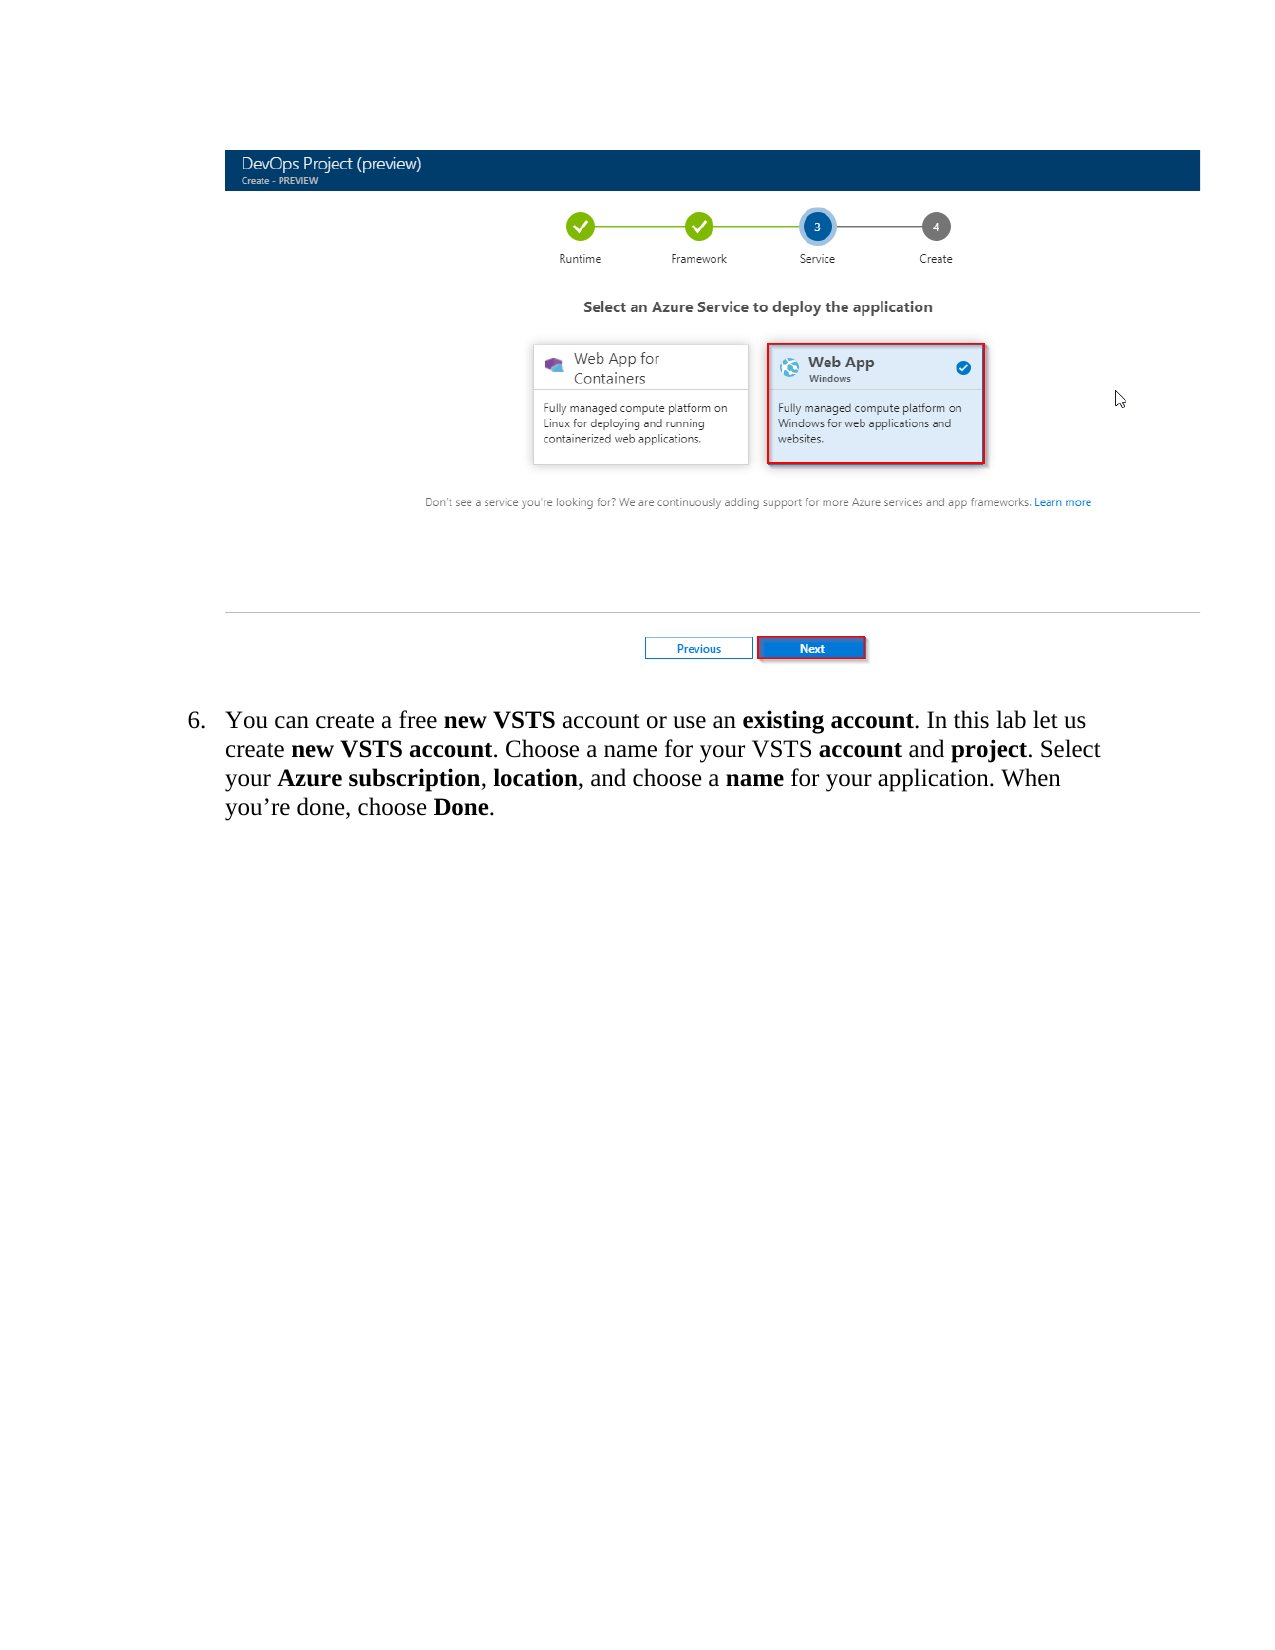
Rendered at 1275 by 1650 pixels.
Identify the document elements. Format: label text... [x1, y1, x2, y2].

picture [225, 150, 1200, 677]
list You can create a free new VSTS account or use an existing account. In this lab let us create new VSTS account. Choose a name for your VSTS account and project. Select your Azure subscription, location, and choose a name for your application. When you’re done, choose Done. [187, 706, 1125, 821]
